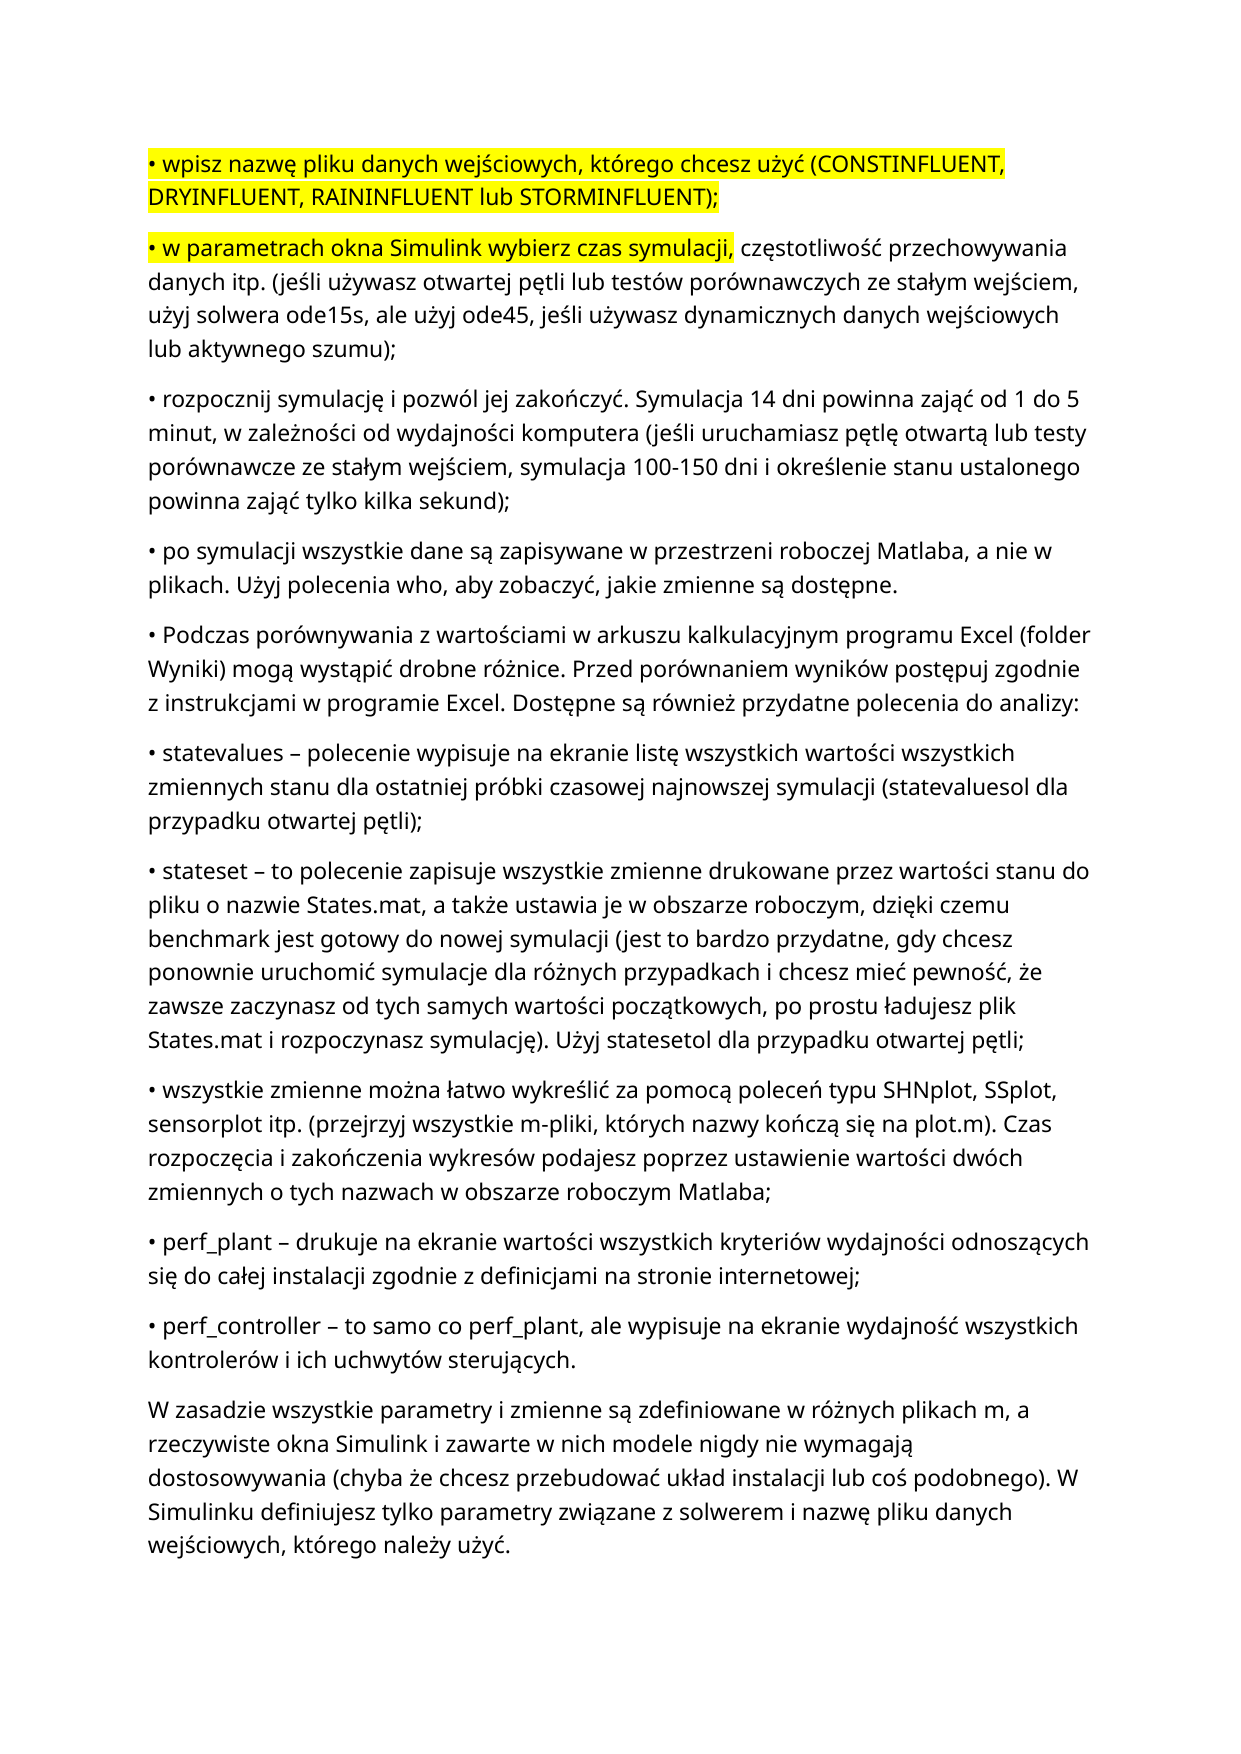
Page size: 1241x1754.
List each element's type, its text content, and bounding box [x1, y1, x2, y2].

text • wpisz nazwę pliku danych wejściowych, którego chcesz użyć (CONSTINFLUENT, DRYINFLUENT, RAININFLUENT lub STORMINFLUENT); [148, 148, 1093, 213]
text • w parametrach okna Simulink wybierz czas symulacji, częstotliwość przechowywania danych itp. (jeśli używasz otwartej pętli lub testów porównawczych ze stałym wejściem, użyj solwera ode15s, ale użyj ode45, jeśli używasz dynamicznych danych wejściowych lub aktywnego szumu); [148, 232, 1093, 364]
text • stateset – to polecenie zapisuje wszystkie zmienne drukowane przez wartości stanu do pliku o nazwie States.mat, a także ustawia je w obszarze roboczym, dzięki czemu benchmark jest gotowy do nowej symulacji (jest to bardzo przydatne, gdy chcesz ponownie uruchomić symulacje dla różnych przypadkach i chcesz mieć pewność, że zawsze zaczynasz od tych samych wartości początkowych, po prostu ładujesz plik States.mat i rozpoczynasz symulację). Użyj statesetol dla przypadku otwartej pętli; [148, 855, 1093, 1055]
text • perf_plant – drukuje na ekranie wartości wszystkich kryteriów wydajności odnoszących się do całej instalacji zgodnie z definicjami na stronie internetowej; [148, 1226, 1093, 1291]
text • statevalues – polecenie wypisuje na ekranie listę wszystkich wartości wszystkich zmiennych stanu dla ostatniej próbki czasowej najnowszej symulacji (statevaluesol dla przypadku otwartej pętli); [148, 737, 1093, 836]
text W zasadzie wszystkie parametry i zmienne są zdefiniowane w różnych plikach m, a rzeczywiste okna Simulink i zawarte w nich modele nigdy nie wymagają dostosowywania (chyba że chcesz przebudować układ instalacji lub coś podobnego). W Simulinku definiujesz tylko parametry związane z solwerem i nazwę pliku danych wejściowych, którego należy użyć. [148, 1394, 1093, 1561]
text • po symulacji wszystkie dane są zapisywane w przestrzeni roboczej Matlaba, a nie w plikach. Użyj polecenia who, aby zobaczyć, jakie zmienne są dostępne. [148, 535, 1093, 600]
text • perf_controller – to samo co perf_plant, ale wypisuje na ekranie wydajność wszystkich kontrolerów i ich uchwytów sterujących. [148, 1310, 1093, 1375]
text • Podczas porównywania z wartościami w arkuszu kalkulacyjnym programu Excel (folder Wyniki) mogą wystąpić drobne różnice. Przed porównaniem wyników postępuj zgodnie z instrukcjami w programie Excel. Dostępne są również przydatne polecenia do analizy: [148, 619, 1093, 718]
text • wszystkie zmienne można łatwo wykreślić za pomocą poleceń typu SHNplot, SSplot, sensorplot itp. (przejrzyj wszystkie m-pliki, których nazwy kończą się na plot.m). Czas rozpoczęcia i zakończenia wykresów podajesz poprzez ustawienie wartości dwóch zmiennych o tych nazwach w obszarze roboczym Matlaba; [148, 1074, 1093, 1207]
text • rozpocznij symulację i pozwól jej zakończyć. Symulacja 14 dni powinna zająć od 1 do 5 minut, w zależności od wydajności komputera (jeśli uruchamiasz pętlę otwartą lub testy porównawcze ze stałym wejściem, symulacja 100-150 dni i określenie stanu ustalonego powinna zająć tylko kilka sekund); [148, 383, 1093, 516]
